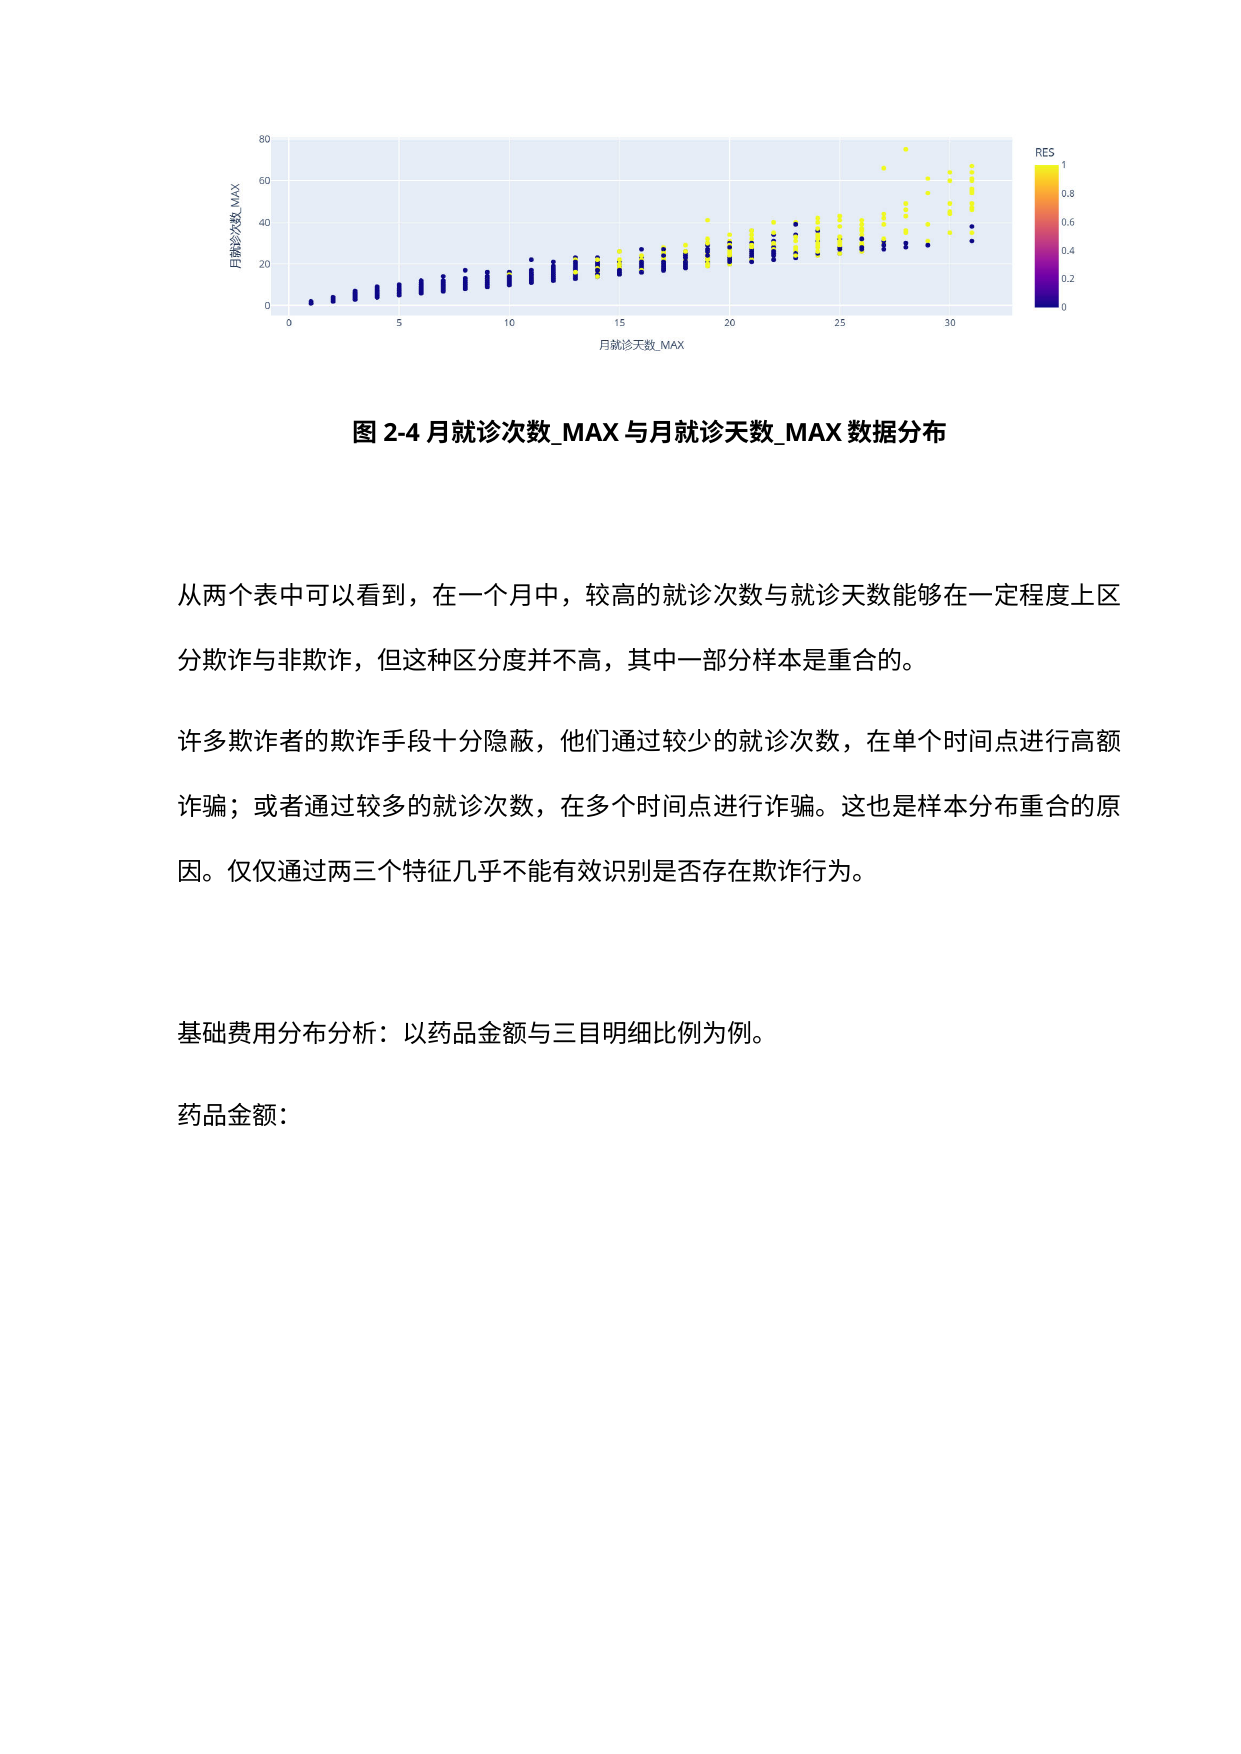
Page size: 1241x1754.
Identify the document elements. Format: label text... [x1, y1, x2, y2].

text 从两个表中可以看到，在一个月中，较高的就诊次数与就诊天数能够在一定程度上区分欺诈与非欺诈，但这种区分度并不高，其中一部分样本是重合的。 [177, 561, 1122, 691]
text 许多欺诈者的欺诈手段十分隐蔽，他们通过较少的就诊次数，在单个时间点进行高额诈骗；或者通过较多的就诊次数，在多个时间点进行诈骗。这也是样本分布重合的原因。仅仅通过两三个特征几乎不能有效识别是否存在欺诈行为。 [177, 707, 1122, 902]
text 图 2-4 月就诊次数_MAX与月就诊天数_MAX数据分布 [177, 398, 1122, 463]
picture [217, 122, 1083, 354]
text 药品金额： [177, 1081, 1122, 1146]
text 基础费用分布分析：以药品金额与三目明细比例为例。 [177, 999, 1122, 1064]
